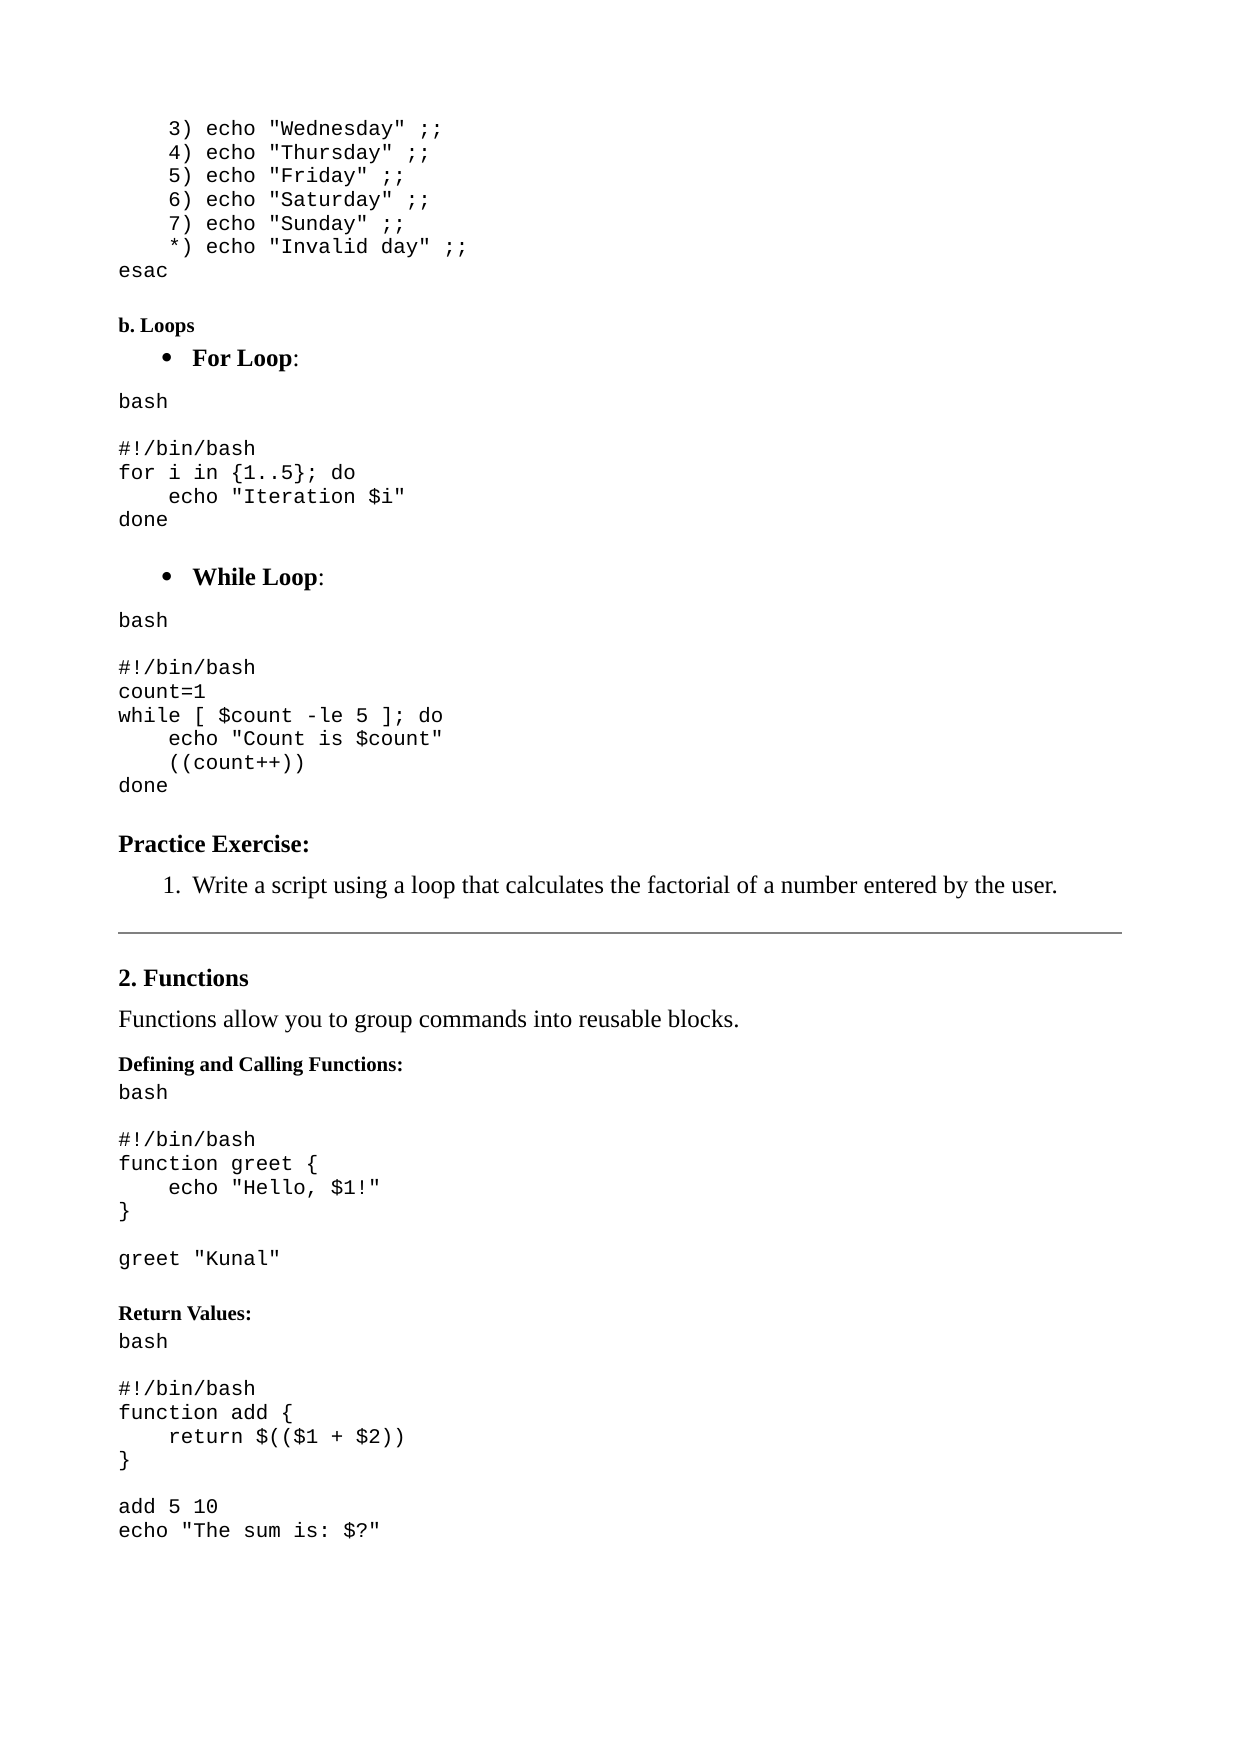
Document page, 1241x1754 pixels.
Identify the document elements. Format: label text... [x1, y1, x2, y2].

list *) echo "Invalid day" ;; [118, 236, 1122, 260]
subtitle b. Loops [118, 313, 1122, 337]
list echo "Iteration $i" [118, 486, 1122, 509]
list bash [118, 610, 1122, 634]
text greet "Kunal" [118, 1248, 1122, 1271]
list 4) echo "Thursday" ;; [118, 142, 1122, 165]
subtitle Defining and Calling Functions: [118, 1052, 1122, 1076]
list while [ $count -le 5 ]; do [118, 704, 1122, 728]
subtitle 2. Functions [118, 963, 1122, 992]
list esac [118, 260, 1122, 284]
list 5) echo "Friday" ;; [118, 165, 1122, 189]
list 6) echo "Saturday" ;; [118, 189, 1122, 213]
text add 5 10 [118, 1497, 1122, 1520]
list done [118, 776, 1122, 799]
list bash [118, 391, 1122, 415]
text Functions allow you to group commands into reusable blocks. [118, 1004, 1122, 1033]
subtitle Practice Exercise: [118, 829, 1122, 857]
text echo "The sum is: $?" [118, 1520, 1122, 1544]
text } [118, 1200, 1122, 1224]
list 3) echo "Wednesday" ;; [118, 118, 1122, 142]
text function add { [118, 1402, 1122, 1426]
list done [118, 509, 1122, 533]
list echo "Count is $count" [118, 728, 1122, 752]
list ((count++)) [118, 752, 1122, 776]
list 7) echo "Sunday" ;; [118, 213, 1122, 236]
text return $(($1 + $2)) [118, 1426, 1122, 1449]
list Write a script using a loop that calculates the factorial of a number entered by the user. [162, 870, 1122, 899]
list While Loop: [162, 562, 1122, 591]
text bash [118, 1082, 1122, 1106]
text #!/bin/bash [118, 1378, 1122, 1402]
text } [118, 1449, 1122, 1473]
text bash [118, 1331, 1122, 1355]
text echo "Hello, $1!" [118, 1177, 1122, 1200]
list for i in {1..5}; do [118, 462, 1122, 486]
subtitle Return Values: [118, 1301, 1122, 1325]
text function greet { [118, 1153, 1122, 1177]
list count=1 [118, 681, 1122, 704]
text #!/bin/bash [118, 1129, 1122, 1153]
list For Loop: [162, 343, 1122, 372]
list #!/bin/bash [118, 438, 1122, 462]
list #!/bin/bash [118, 657, 1122, 681]
